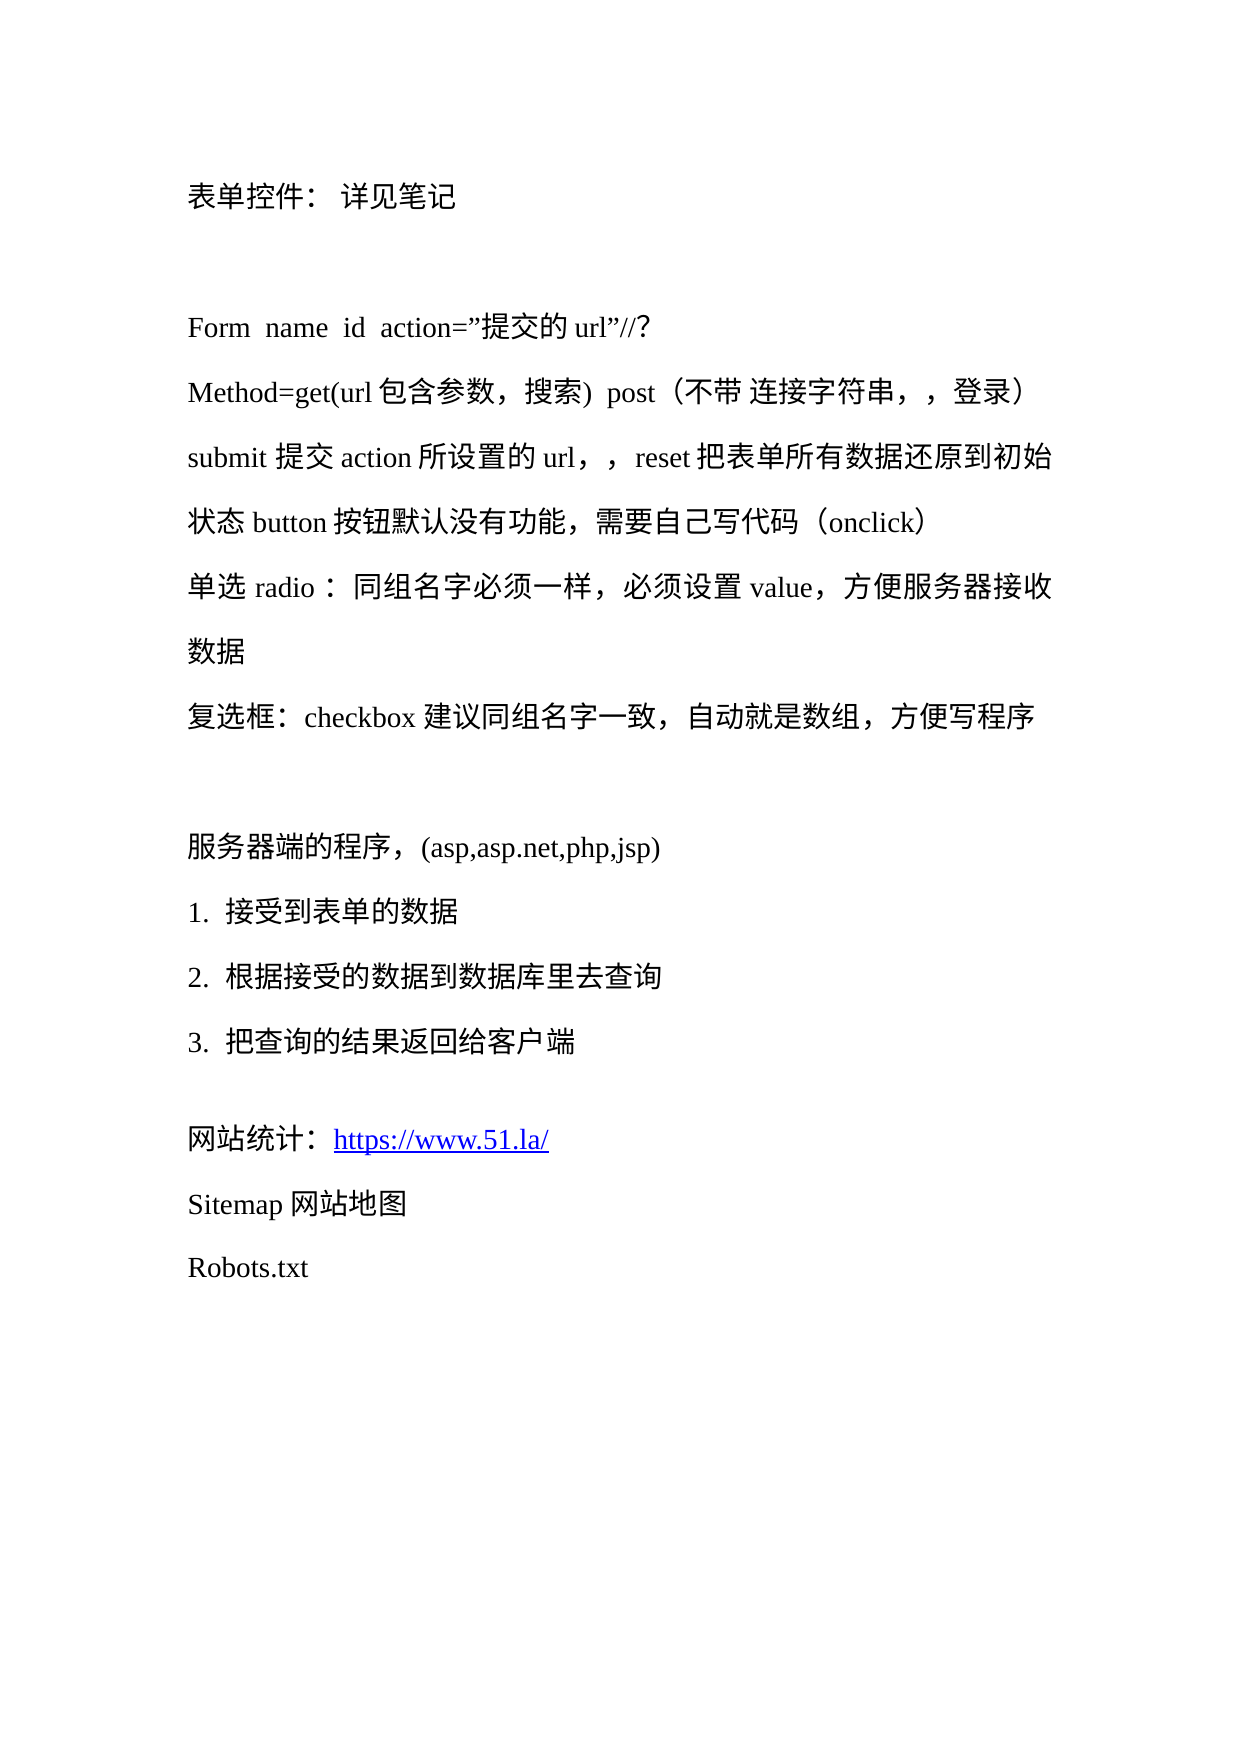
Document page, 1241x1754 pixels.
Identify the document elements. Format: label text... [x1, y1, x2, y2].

text submit 提交action所设置的url，，reset把表单所有数据还原到初始状态 button按钮默认没有功能，需要自己写代码（onclick） [187, 422, 1053, 552]
text 单选 radio ：同组名字必须一样，必须设置value，方便服务器接收数据 [187, 552, 1053, 682]
text 复选框：checkbox 建议同组名字一致，自动就是数组，方便写程序 [187, 682, 1053, 747]
text 网站统计：https://www.51.la/ [187, 1104, 1053, 1169]
list 根据接受的数据到数据库里去查询 [187, 942, 1053, 1007]
text Sitemap 网站地图 [187, 1169, 1053, 1234]
text Form name id action=”提交的url”//？ [187, 292, 1053, 357]
text 表单控件： 详见笔记 [187, 162, 1053, 227]
text Method=get(url包含参数，搜索) post（不带 连接字符串，，登录） [187, 357, 1053, 422]
list 接受到表单的数据 [187, 877, 1053, 942]
text 服务器端的程序，(asp,asp.net,php,jsp) [187, 812, 1053, 877]
text Robots.txt [187, 1234, 1053, 1299]
list 把查询的结果返回给客户端 [187, 1007, 1053, 1072]
